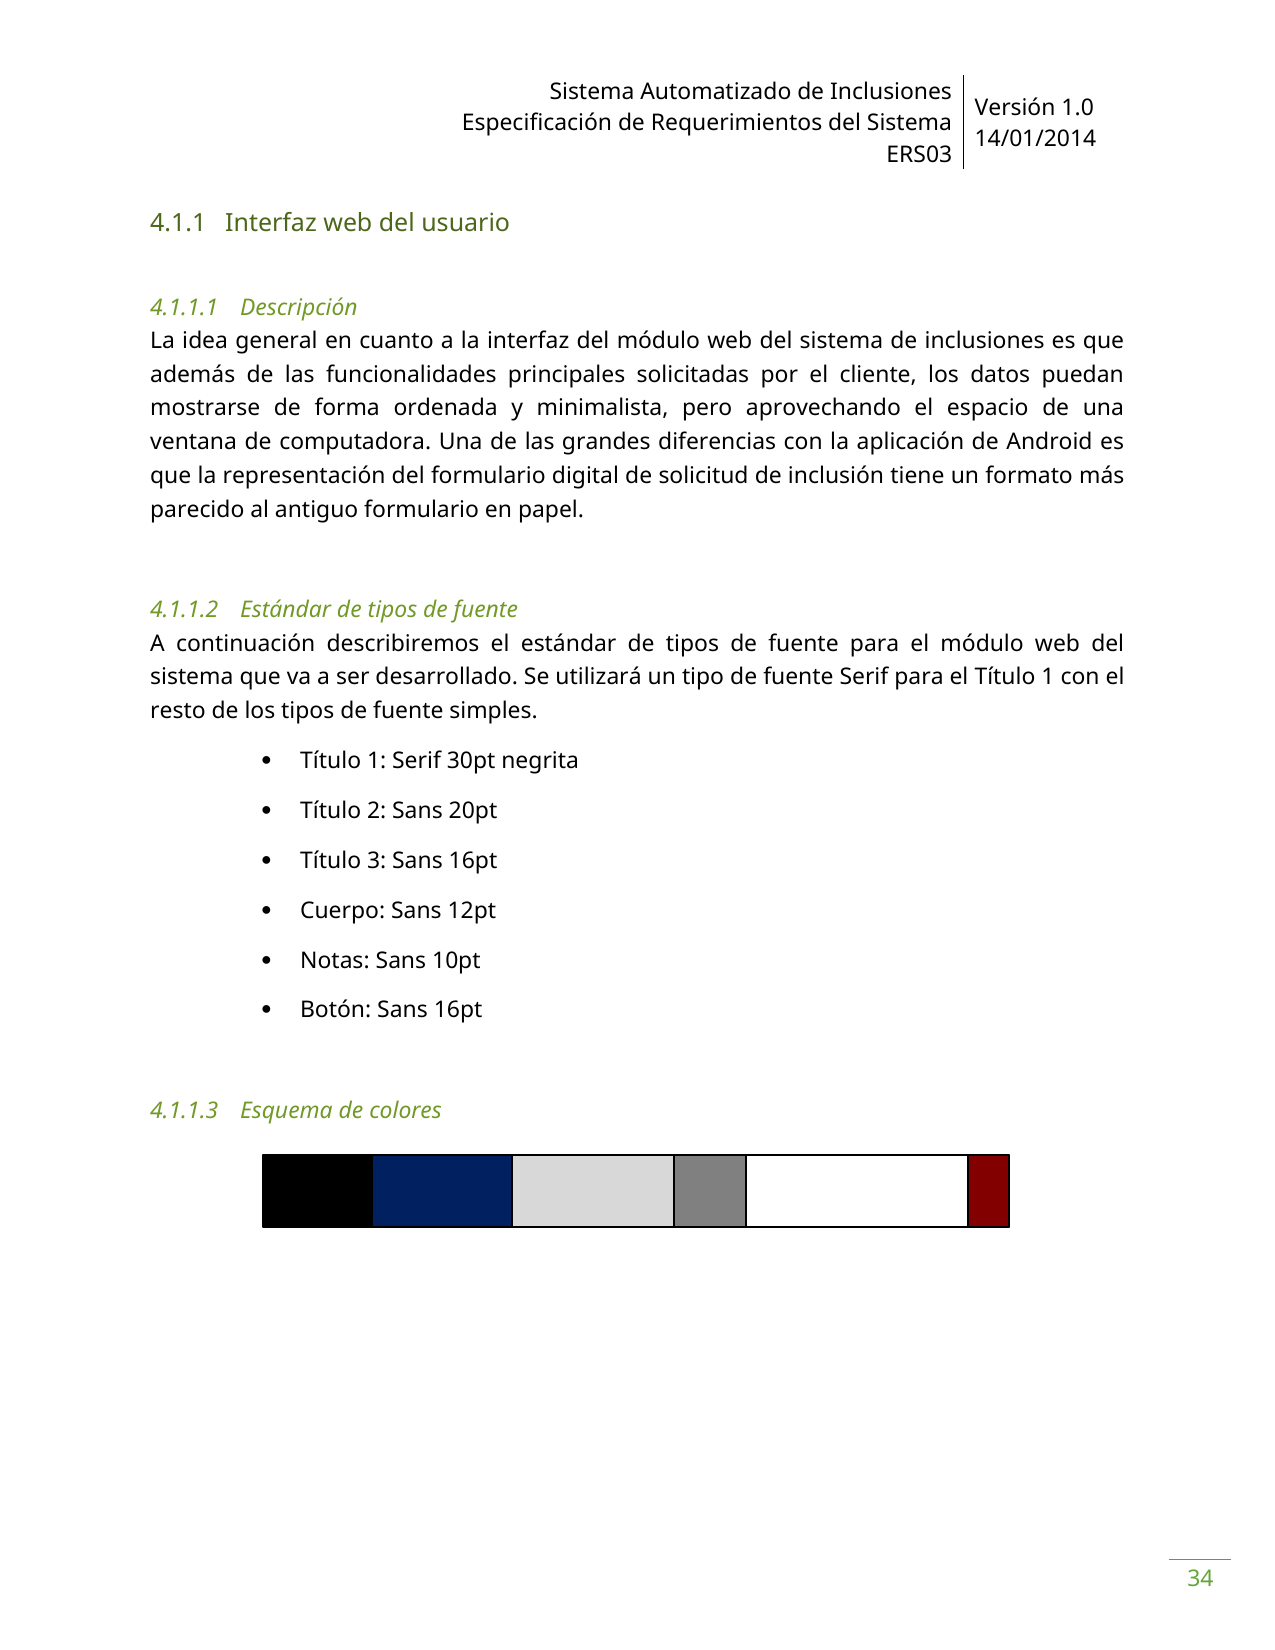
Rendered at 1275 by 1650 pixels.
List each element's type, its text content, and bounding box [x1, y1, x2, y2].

list Título 1: Serif 30pt negrita [262, 744, 1125, 776]
subtitle Descripción [150, 291, 1125, 322]
list Notas: Sans 10pt [262, 943, 1125, 975]
text La idea general en cuanto a la interfaz del módulo web del sistema de inclusiones es que además de las funcionalidades principales solicitadas por el cliente, los datos puedan mostrarse de forma ordenada y minimalista, pero aprovechando el espacio de una ventana de computadora. Una de las grandes diferencias con la aplicación de Android es que la representación del formulario digital de solicitud de inclusión tiene un formato más parecido al antiguo formulario en papel. [150, 324, 1125, 524]
list Título 2: Sans 20pt [262, 794, 1125, 825]
list Botón: Sans 16pt [262, 993, 1125, 1024]
subtitle Esquema de colores [150, 1093, 1125, 1125]
text A continuación describiremos el estándar de tipos de fuente para el módulo web del sistema que va a ser desarrollado. Se utilizará un tipo de fuente Serif para el Título 1 con el resto de los tipos de fuente simples. [150, 626, 1125, 725]
list Título 3: Sans 16pt [262, 844, 1125, 875]
subtitle Estándar de tipos de fuente [150, 593, 1125, 624]
subtitle Interfaz web del usuario [150, 204, 1125, 238]
list Cuerpo: Sans 12pt [262, 894, 1125, 925]
